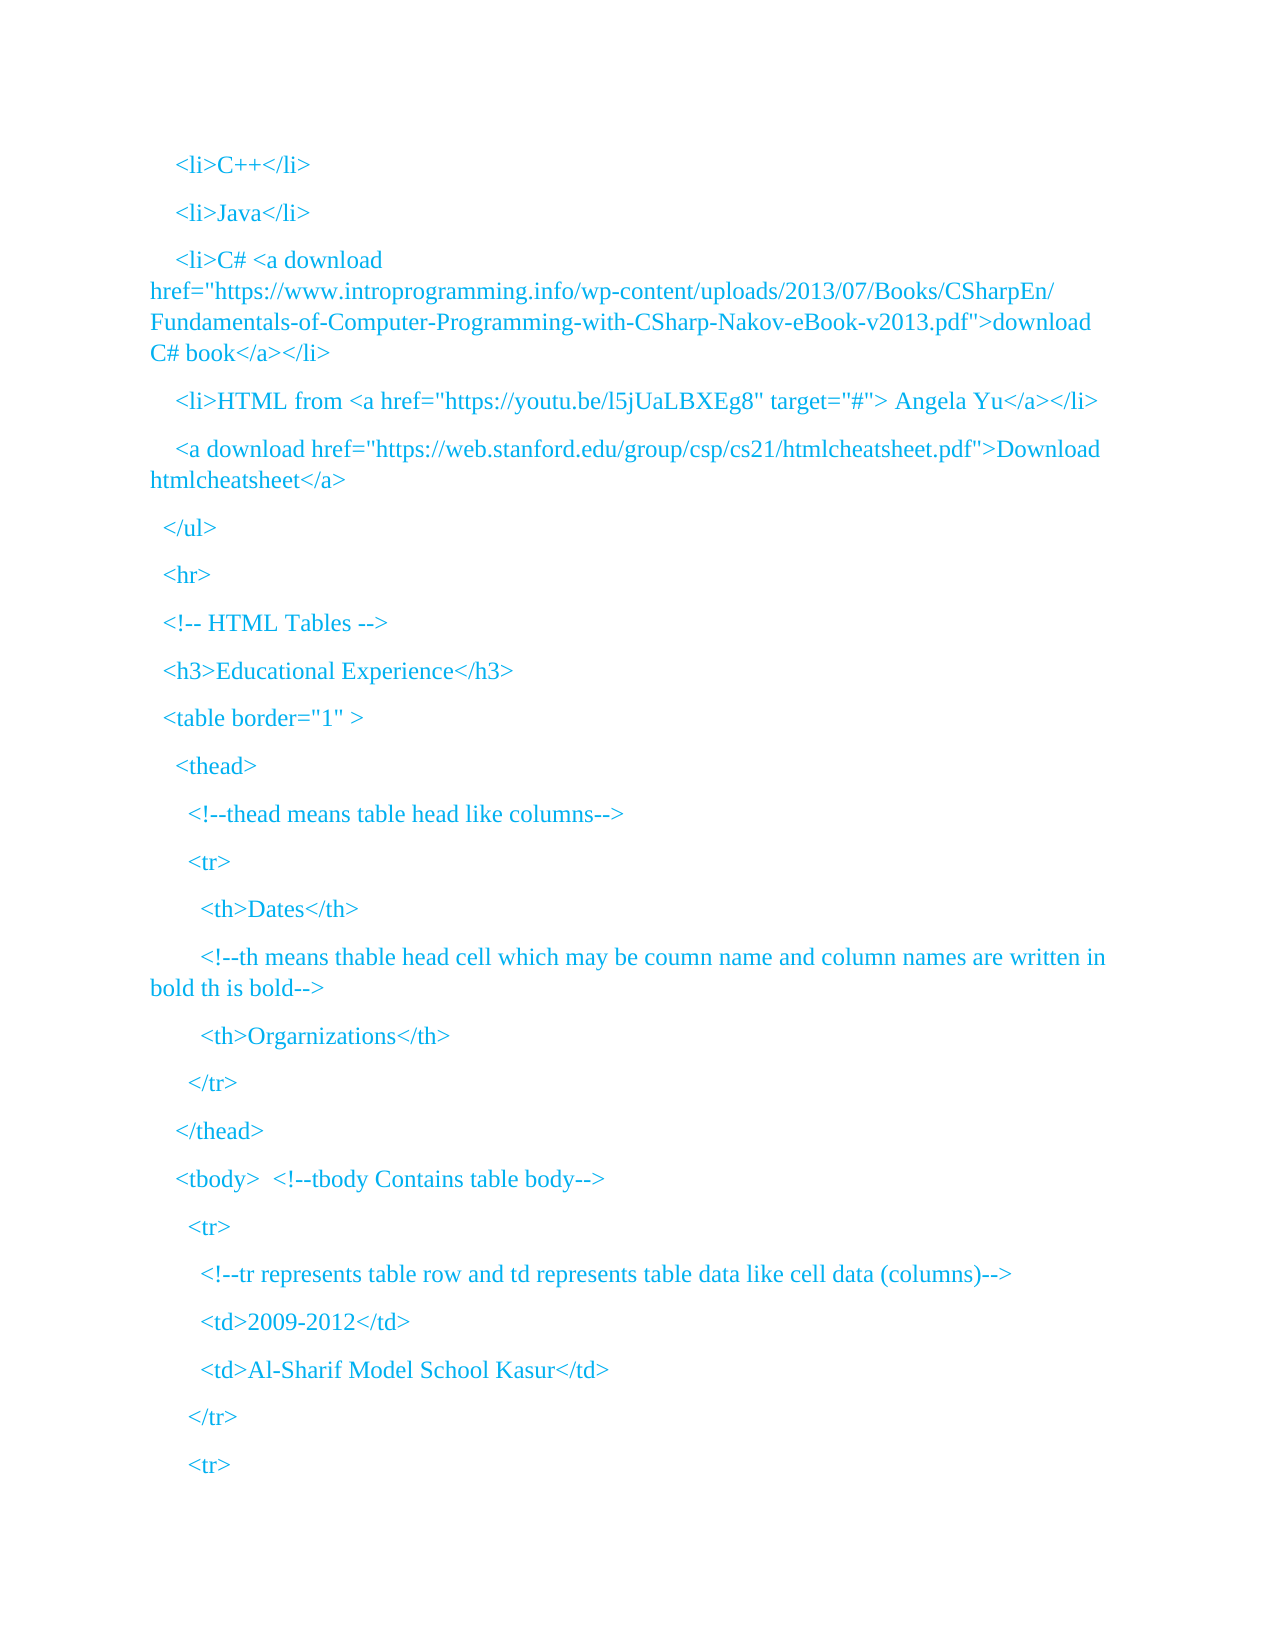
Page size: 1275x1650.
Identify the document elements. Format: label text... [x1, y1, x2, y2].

text <td>2009-2012</td> [150, 1307, 1125, 1336]
text <hr> [150, 560, 1125, 589]
text <thead> [150, 751, 1125, 780]
text <li>C++</li> [150, 150, 1125, 179]
text <tbody> <!--tbody Contains table body--> [150, 1164, 1125, 1193]
text <a download href="https://web.stanford.edu/group/csp/cs21/htmlcheatsheet.pdf">Download htmlcheatsheet</a> [150, 434, 1125, 494]
text </thead> [150, 1116, 1125, 1145]
text <!--thead means table head like columns--> [150, 799, 1125, 828]
text <li>HTML from <a href="https://youtu.be/l5jUaLBXEg8" target="#"> Angela Yu</a></li> [150, 386, 1125, 415]
text <h3>Educational Experience</h3> [150, 656, 1125, 684]
text <li>Java</li> [150, 198, 1125, 226]
text </tr> [150, 1402, 1125, 1431]
text <th>Orgarnizations</th> [150, 1021, 1125, 1049]
text <!--th means thable head cell which may be coumn name and column names are written in bold th is bold--> [150, 942, 1125, 1002]
text </ul> [150, 513, 1125, 541]
text <table border="1" > [150, 703, 1125, 732]
text <tr> [150, 847, 1125, 875]
text <tr> [150, 1450, 1125, 1479]
text <!-- HTML Tables --> [150, 608, 1125, 637]
text <li>C# <a download href="https://www.introprogramming.info/wp-content/uploads/2013/07/Books/CSharpEn/Fundamentals-of-Computer-Programming-with-CSharp-Nakov-eBook-v2013.pdf">download C# book</a></li> [150, 245, 1125, 367]
text <tr> [150, 1212, 1125, 1240]
text </tr> [150, 1068, 1125, 1097]
text <!--tr represents table row and td represents table data like cell data (columns)--> [150, 1259, 1125, 1288]
text <th>Dates</th> [150, 894, 1125, 923]
text <td>Al-Sharif Model School Kasur</td> [150, 1355, 1125, 1383]
